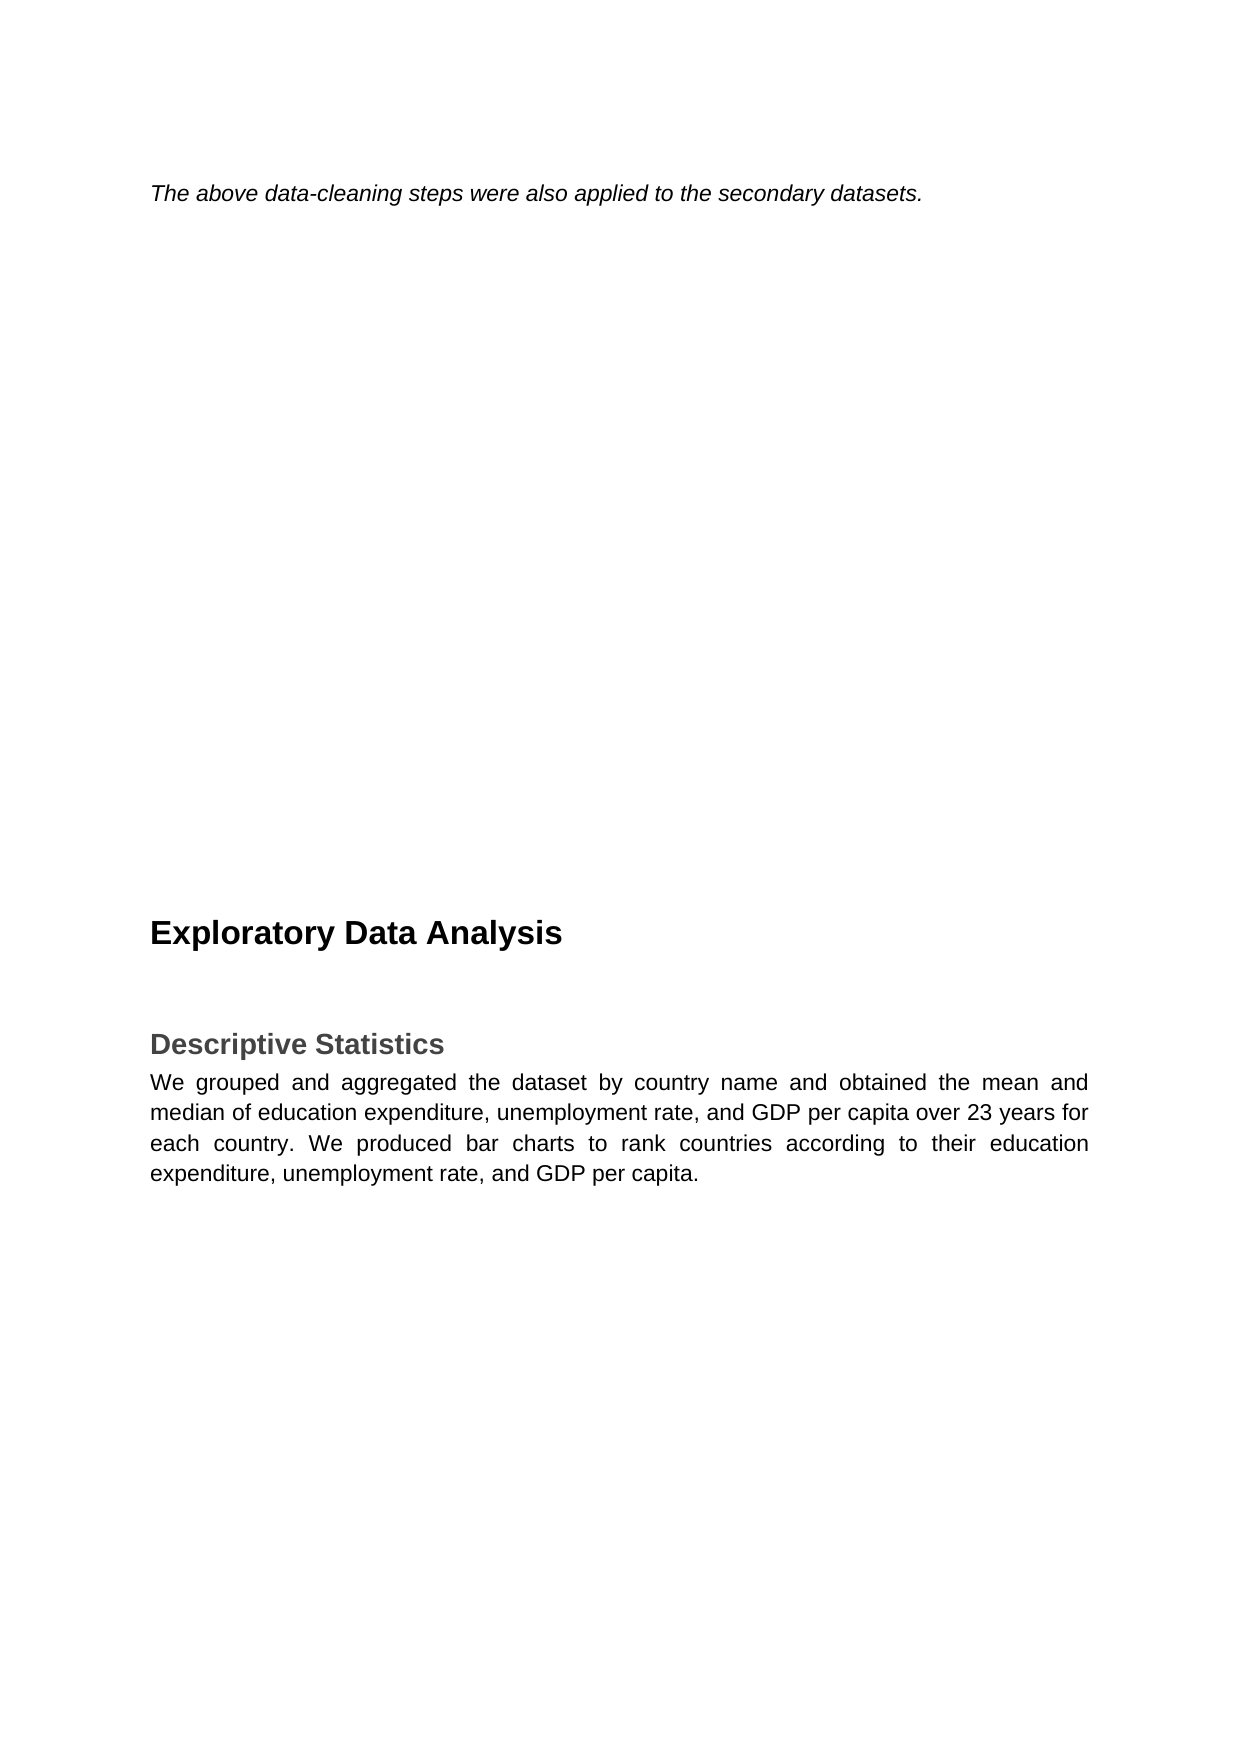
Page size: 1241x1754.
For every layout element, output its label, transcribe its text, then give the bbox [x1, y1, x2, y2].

text The above data-cleaning steps were also applied to the secondary datasets. [150, 180, 1090, 207]
subtitle Exploratory Data Analysis [150, 913, 1090, 951]
text We grouped and aggregated the dataset by country name and obtained the mean and median of education expenditure, unemployment rate, and GDP per capita over 23 years for each country. We produced bar charts to rank countries according to their education expenditure, unemployment rate, and GDP per capita. [150, 1069, 1090, 1186]
subtitle Descriptive Statistics [150, 1027, 1090, 1061]
